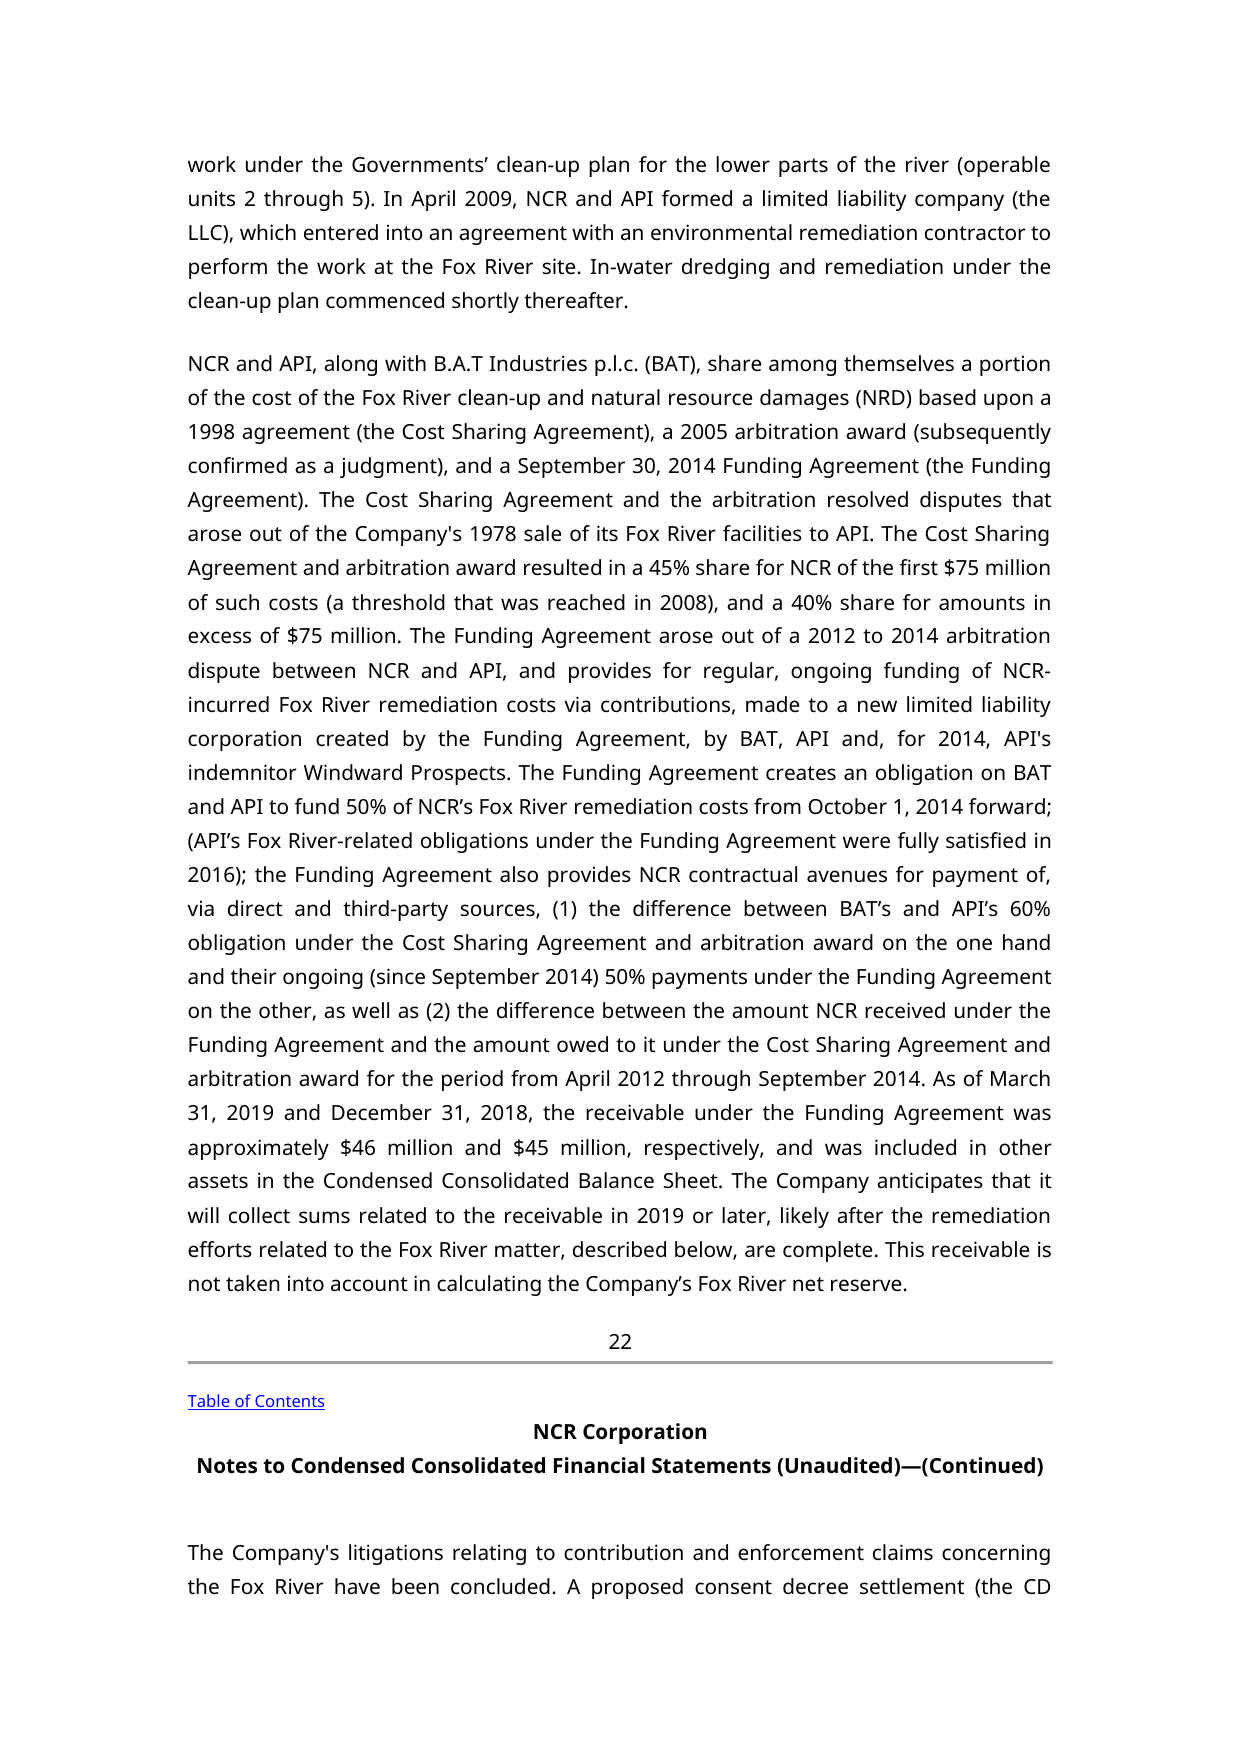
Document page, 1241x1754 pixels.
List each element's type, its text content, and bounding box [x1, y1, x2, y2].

text 22 [187, 1327, 1053, 1355]
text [187, 150, 1053, 315]
text NCR Corporation [187, 1417, 1053, 1445]
text Notes to Condensed Consolidated Financial Statements (Unaudited)—(Continued) [187, 1451, 1053, 1479]
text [187, 1538, 1053, 1601]
text Table of Contents [187, 1390, 1053, 1412]
text NCR and API, along with B.A.T Industries p.l.c. (BAT), share among themselves a portion of the cost of the Fox River clean-up and natural resource damages (NRD) based upon a 1998 agreement (the Cost Sharing Agreement), a 2005 arbitration award (subsequently confirmed as a judgment), and a September 30, 2014 Funding Agreement (the Funding Agreement). The Cost Sharing Agreement and the arbitration resolved disputes that arose out of the Company's 1978 sale of its Fox River facilities to API. The Cost Sharing Agreement and arbitration award resulted in a 45% share for NCR of the first $75 million of such costs (a threshold that was reached in 2008), and a 40% share for amounts in excess of $75 million. The Funding Agreement arose out of a 2012 to 2014 arbitration dispute between NCR and API, and provides for regular, ongoing funding of NCR-incurred Fox River remediation costs via contributions, made to a new limited liability corporation created by the Funding Agreement, by BAT, API and, for 2014, API's indemnitor Windward Prospects. The Funding Agreement creates an obligation on BAT and API to fund 50% of NCR’s Fox River remediation costs from October 1, 2014 forward; (API’s Fox River-related obligations under the Funding Agreement were fully satisfied in 2016); the Funding Agreement also provides NCR contractual avenues for payment of, via direct and third-party sources, (1) the difference between BAT’s and API’s 60% obligation under the Cost Sharing Agreement and arbitration award on the one hand and their ongoing (since September 2014) 50% payments under the Funding Agreement on the other, as well as (2) the difference between the amount NCR received under the Funding Agreement and the amount owed to it under the Cost Sharing Agreement and arbitration award for the period from April 2012 through September 2014. As of March 31, 2019 and December 31, 2018, the receivable under the Funding Agreement was approximately $46 million and $45 million, respectively, and was included in other assets in the Condensed Consolidated Balance Sheet. The Company anticipates that it will collect sums related to the receivable in 2019 or later, likely after the remediation efforts related to the Fox River matter, described below, are complete. This receivable is not taken into account in calculating the Company’s Fox River net reserve. [187, 349, 1053, 1297]
